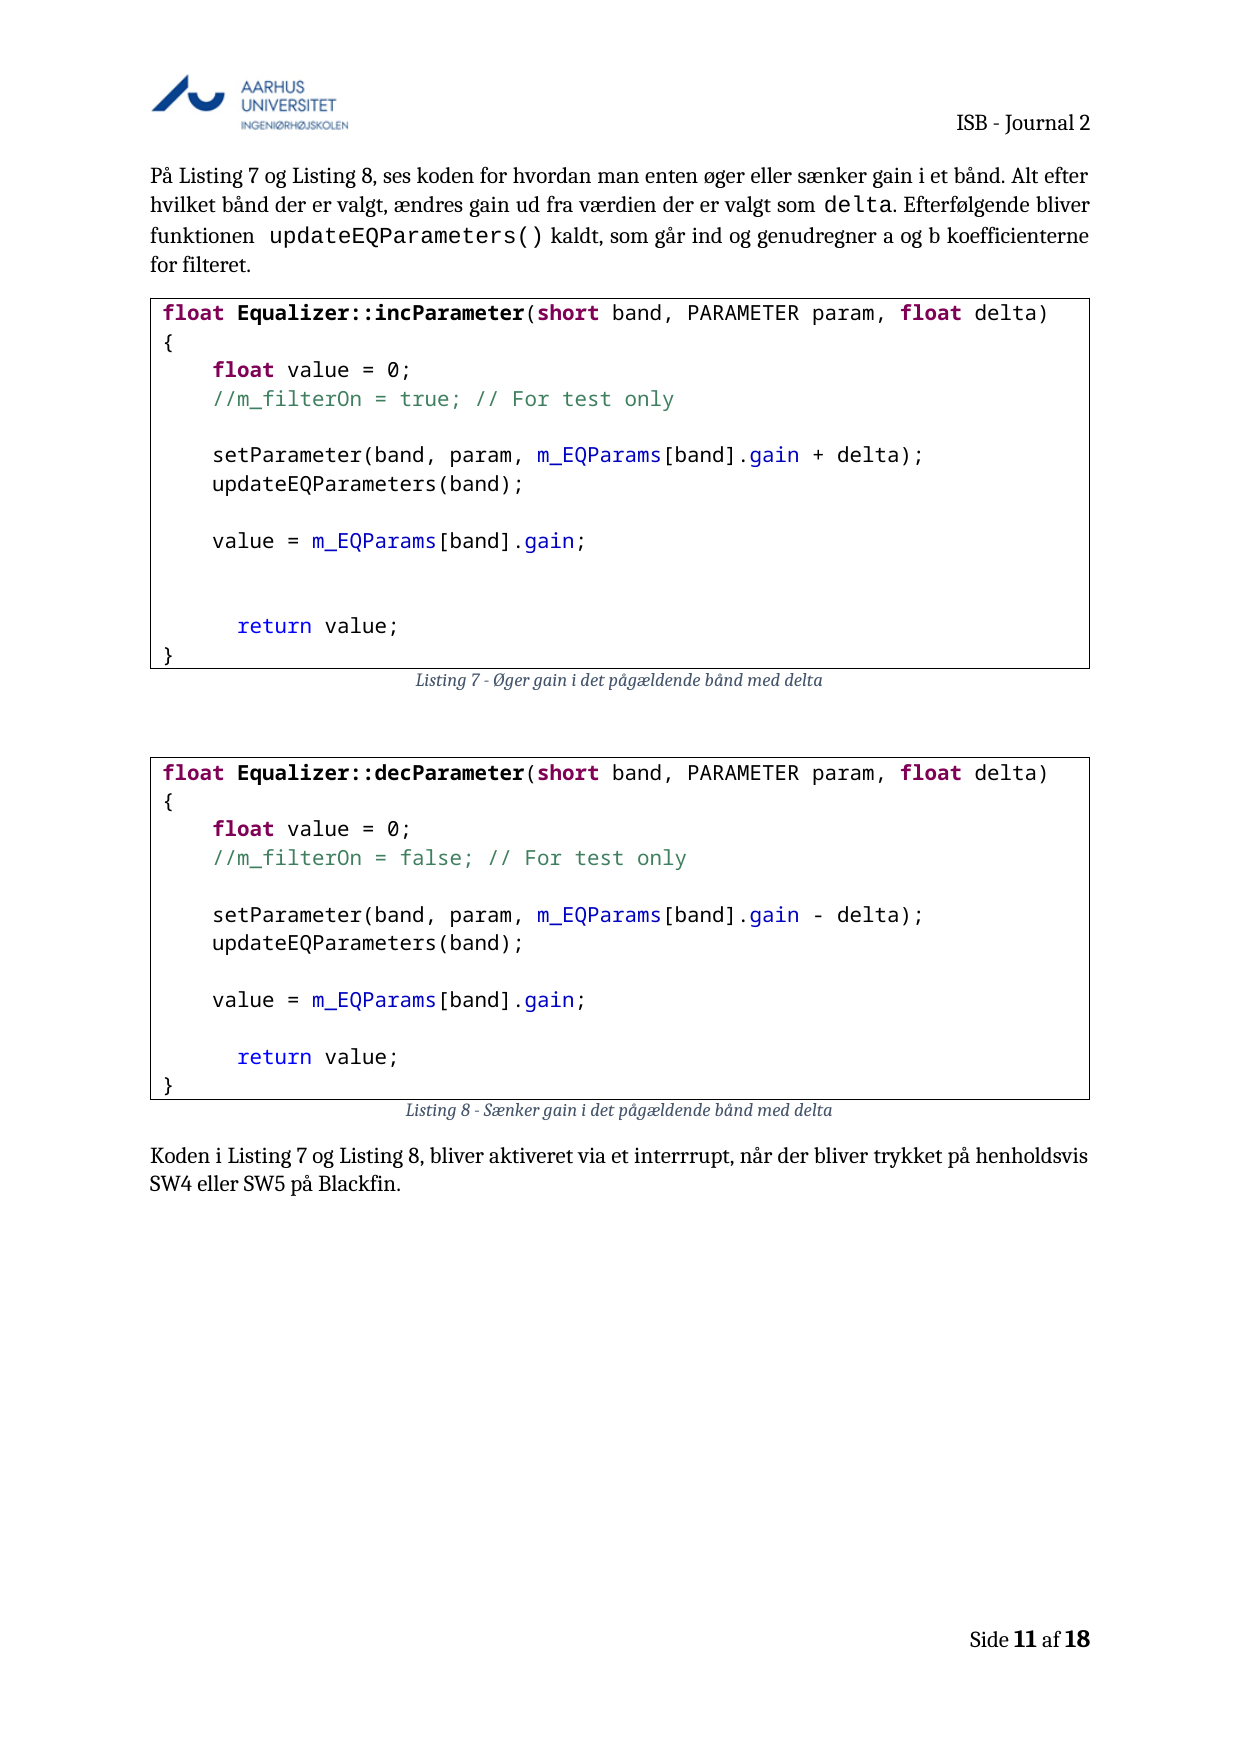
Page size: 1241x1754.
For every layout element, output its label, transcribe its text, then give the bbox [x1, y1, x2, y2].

text På Listing 7 og Listing 8, ses koden for hvordan man enten øger eller sænker gain i et bånd. Alt efter hvilket bånd der er valgt, ændres gain ud fra værdien der er valgt som delta. Efterfølgende bliver funktionen updateEQParameters() kaldt, som går ind og genudregner a og b koefficienterne for filteret. [150, 163, 1090, 279]
table_header float Equalizer::decParameter(short band, PARAMETER param, float delta) { float value = 0; //m_filterOn = false; // For test only setParameter(band, param, m_EQParams[band].gain - delta); updateEQParameters(band); value = m_EQParams[band].gain; return value; } [151, 758, 1089, 1099]
text Listing 8 - Sænker gain i det pågældende bånd med delta [150, 1100, 1090, 1122]
text Koden i Listing 7 og Listing 8, bliver aktiveret via et interrrupt, når der bliver trykket på henholdsvis SW4 eller SW5 på Blackfin. [150, 1142, 1090, 1197]
picture [150, 73, 349, 131]
table_header float Equalizer::incParameter(short band, PARAMETER param, float delta) { float value = 0; //m_filterOn = true; // For test only setParameter(band, param, m_EQParams[band].gain + delta); updateEQParameters(band); value = m_EQParams[band].gain; return value; } [151, 299, 1089, 668]
text Listing 7 - Øger gain i det pågældende bånd med delta [150, 669, 1090, 691]
